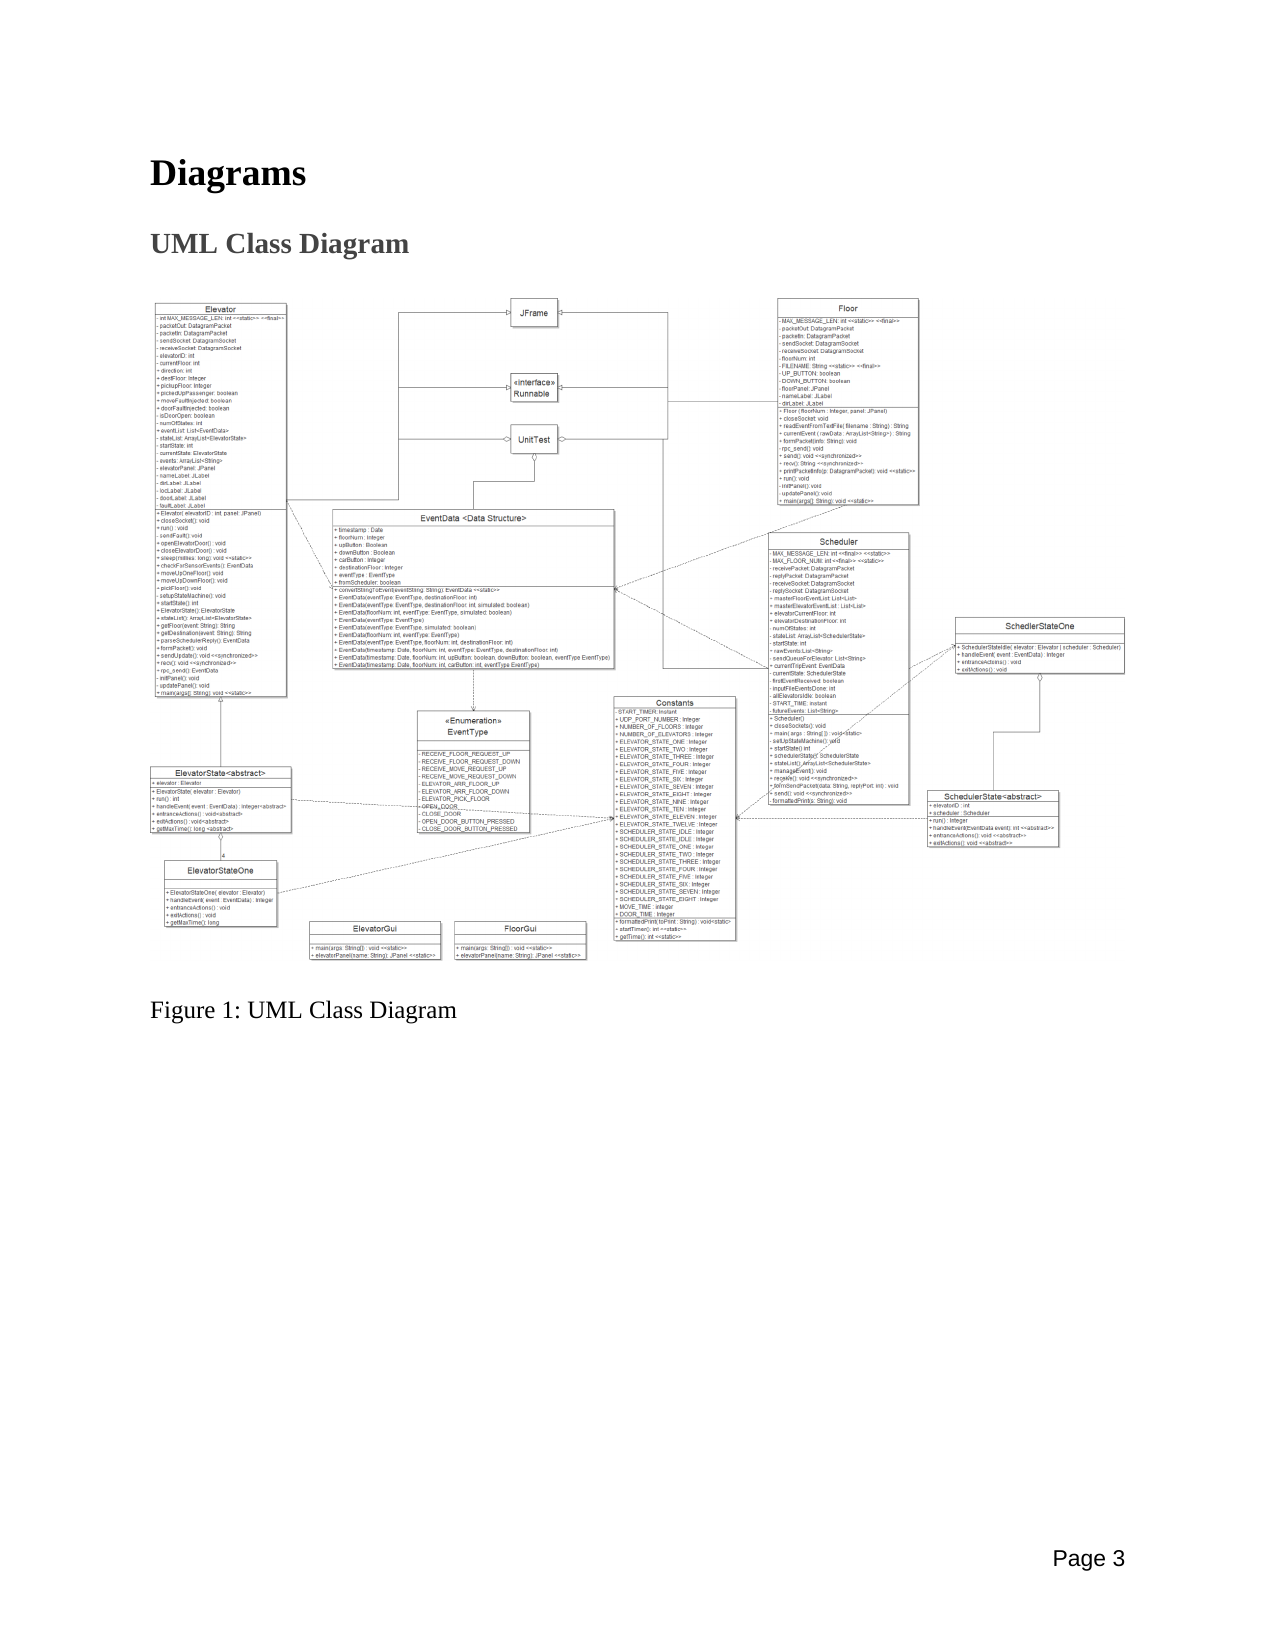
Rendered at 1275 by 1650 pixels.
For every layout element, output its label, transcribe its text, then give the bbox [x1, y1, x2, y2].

subtitle UML Class Diagram [150, 226, 1125, 260]
text Figure 1: UML Class Diagram [150, 995, 1125, 1024]
picture [150, 298, 1125, 961]
subtitle Diagrams [150, 150, 1125, 193]
